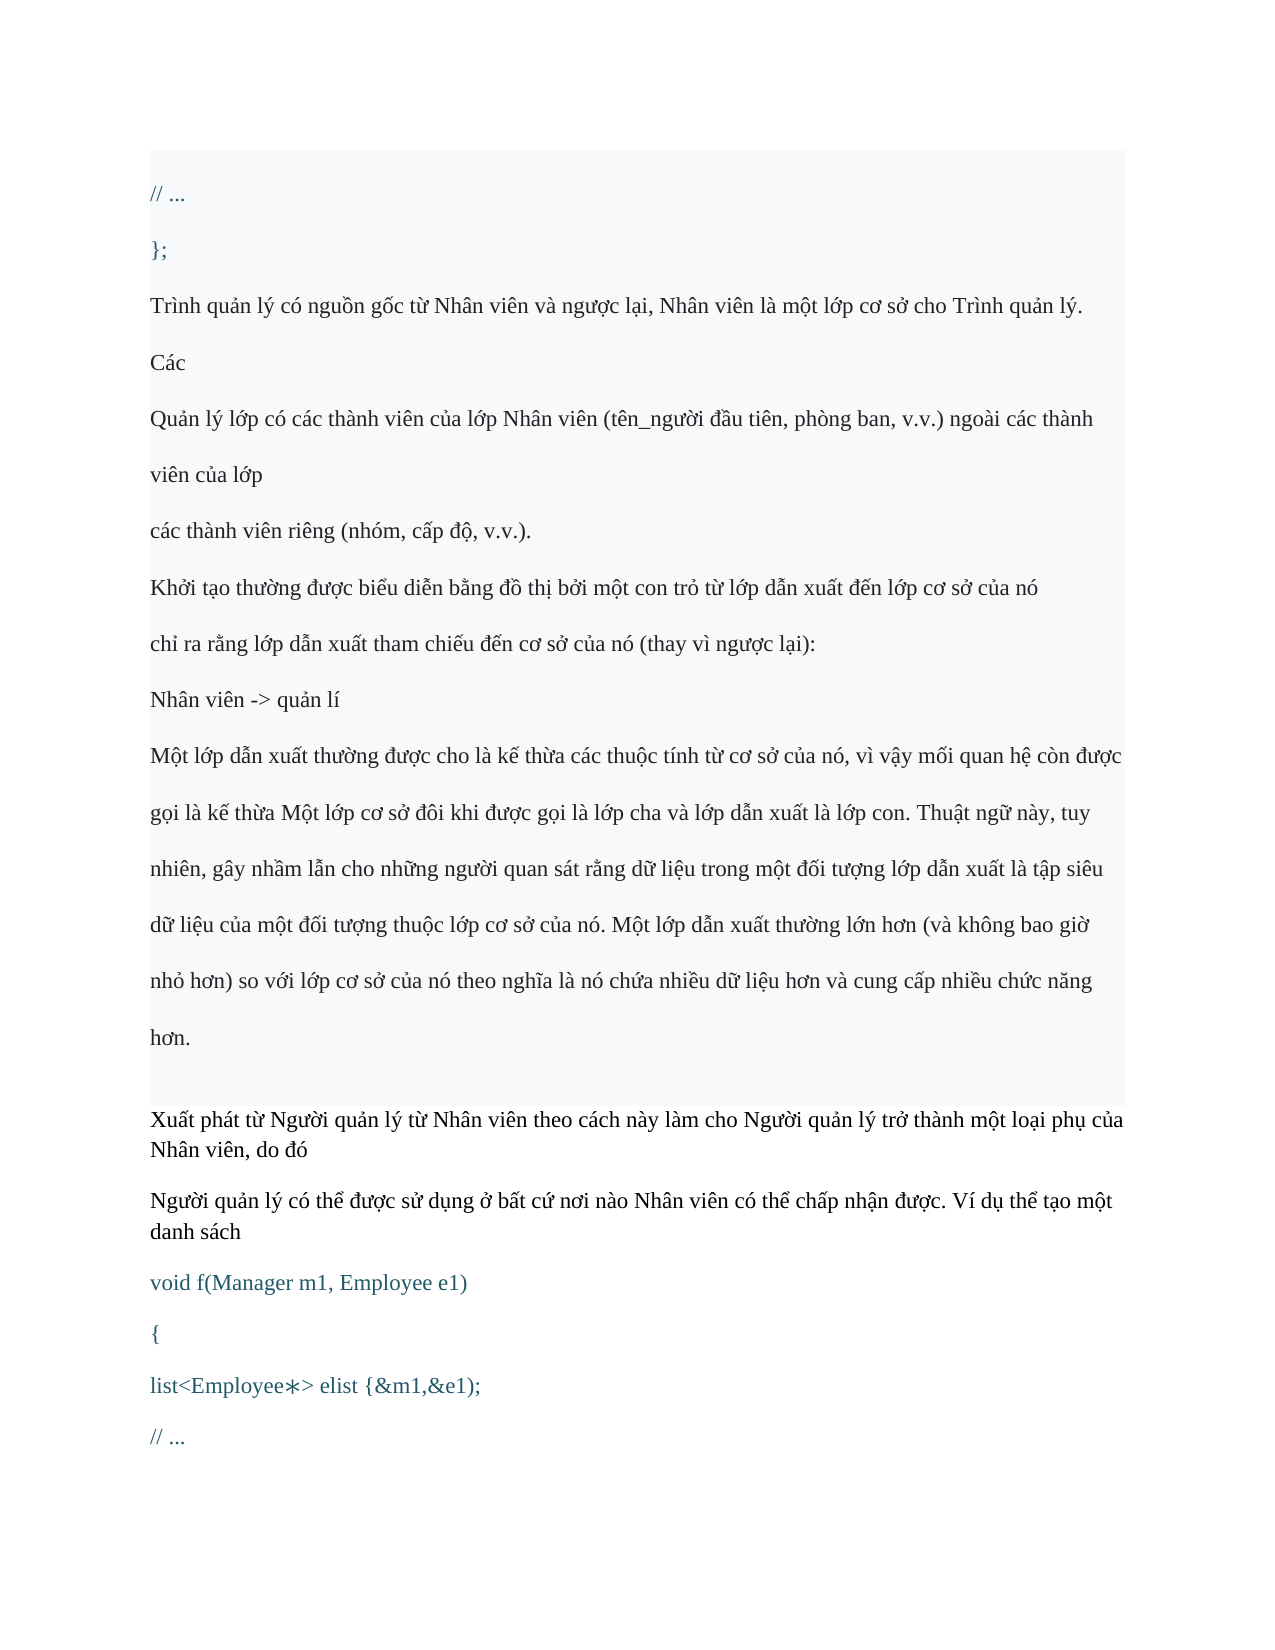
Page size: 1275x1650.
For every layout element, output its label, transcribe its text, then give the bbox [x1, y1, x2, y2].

text các thành viên riêng (nhóm, cấp độ, v.v.). [150, 487, 1125, 544]
text Nhân viên -> quản lí [150, 656, 1125, 712]
text }; [150, 206, 1125, 262]
text Khởi tạo thường được biểu diễn bằng đồ thị bởi một con trỏ từ lớp dẫn xuất đến lớp cơ sở của nó [150, 544, 1125, 600]
text // ... [150, 1423, 1125, 1450]
text Người quản lý có thể được sử dụng ở bất cứ nơi nào Nhân viên có thể chấp nhận được. Ví dụ thể tạo một danh sách [150, 1187, 1125, 1244]
text // ... [150, 150, 1125, 206]
text { [150, 1320, 1125, 1346]
text list<Employee∗> elist {&m1,&e1); [150, 1371, 1125, 1398]
text Một lớp dẫn xuất thường được cho là kế thừa các thuộc tính từ cơ sở của nó, vì vậy mối quan hệ còn được gọi là kế thừa Một lớp cơ sở đôi khi được gọi là lớp cha và lớp dẫn xuất là lớp con. Thuật ngữ này, tuy nhiên, gây nhầm lẫn cho những người quan sát rằng dữ liệu trong một đối tượng lớp dẫn xuất là tập siêu dữ liệu của một đối tượng thuộc lớp cơ sở của nó. Một lớp dẫn xuất thường lớn hơn (và không bao giờ nhỏ hơn) so với lớp cơ sở của nó theo nghĩa là nó chứa nhiều dữ liệu hơn và cung cấp nhiều chức năng hơn. [150, 712, 1125, 1050]
text void f(Manager m1, Employee e1) [150, 1269, 1125, 1295]
text Xuất phát từ Người quản lý từ Nhân viên theo cách này làm cho Người quản lý trở thành một loại phụ của Nhân viên, do đó [150, 1106, 1125, 1163]
text Quản lý lớp có các thành viên của lớp Nhân viên (tên_người đầu tiên, phòng ban, v.v.) ngoài các thành viên của lớp [150, 375, 1125, 487]
text Trình quản lý có nguồn gốc từ Nhân viên và ngược lại, Nhân viên là một lớp cơ sở cho Trình quản lý. Các [150, 262, 1125, 375]
text chỉ ra rằng lớp dẫn xuất tham chiếu đến cơ sở của nó (thay vì ngược lại): [150, 600, 1125, 656]
